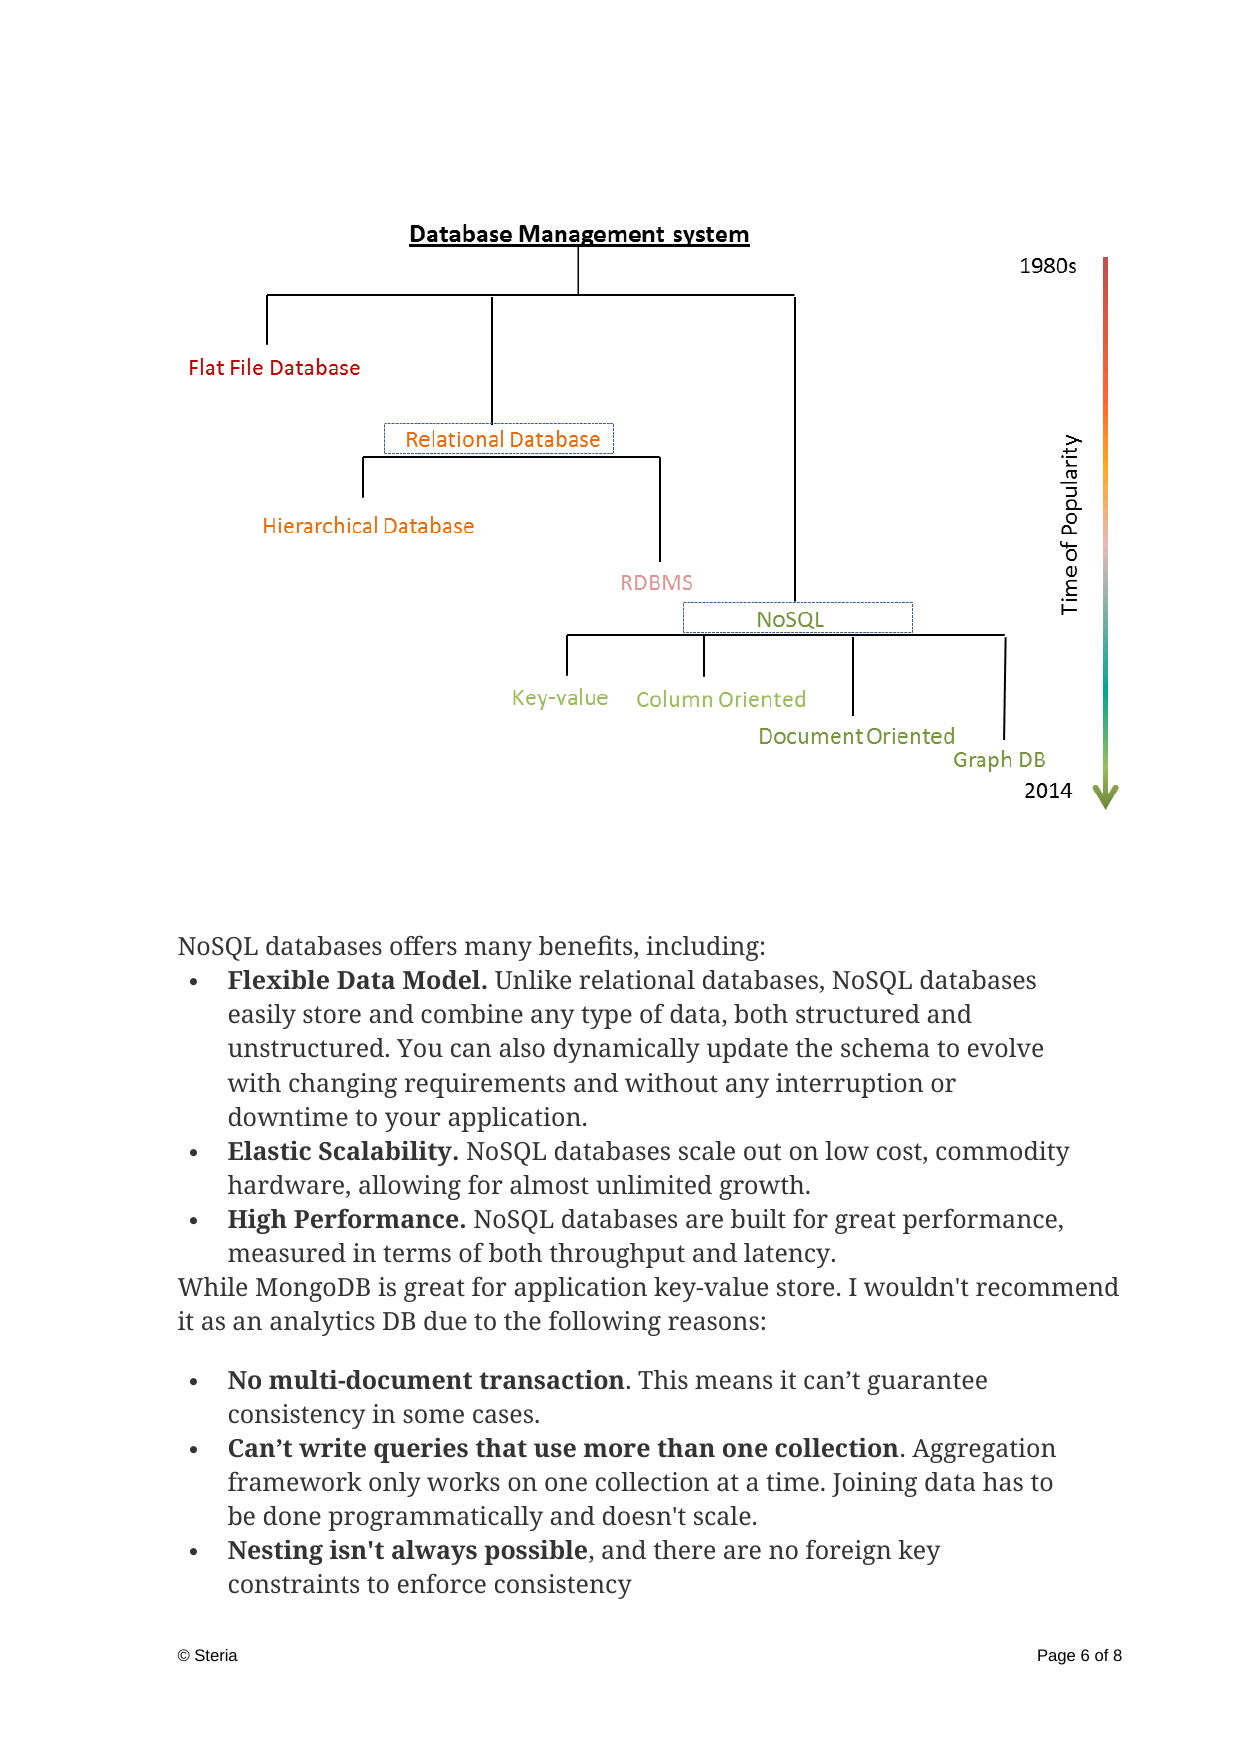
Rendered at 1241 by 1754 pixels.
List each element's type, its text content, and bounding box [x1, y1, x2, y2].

text While MongoDB is great for application key-value store. I wouldn't recommend it as an analytics DB due to the following reasons: [177, 1269, 1122, 1338]
text NoSQL databases offers many benefits, including: [177, 929, 1122, 963]
list No multi-document transaction. This means it can’t guarantee consistency in some cases. [190, 1363, 1072, 1431]
list Can’t write queries that use more than one collection. Aggregation framework only works on one collection at a time. Joining data has to be done programmatically and doesn't scale. [190, 1431, 1072, 1533]
list Flexible Data Model. Unlike relational databases, NoSQL databases easily store and combine any type of data, both structured and unstructured. You can also dynamically update the schema to evolve with changing requirements and without any interruption or downtime to your application. [190, 963, 1072, 1133]
list Elastic Scalability. NoSQL databases scale out on low cost, commodity hardware, allowing for almost unlimited growth. [190, 1133, 1072, 1201]
picture [177, 206, 1123, 842]
list High Performance. NoSQL databases are built for great performance, measured in terms of both throughput and latency. [190, 1201, 1072, 1269]
list Nesting isn't always possible, and there are no foreign key constraints to enforce consistency [190, 1533, 1072, 1601]
